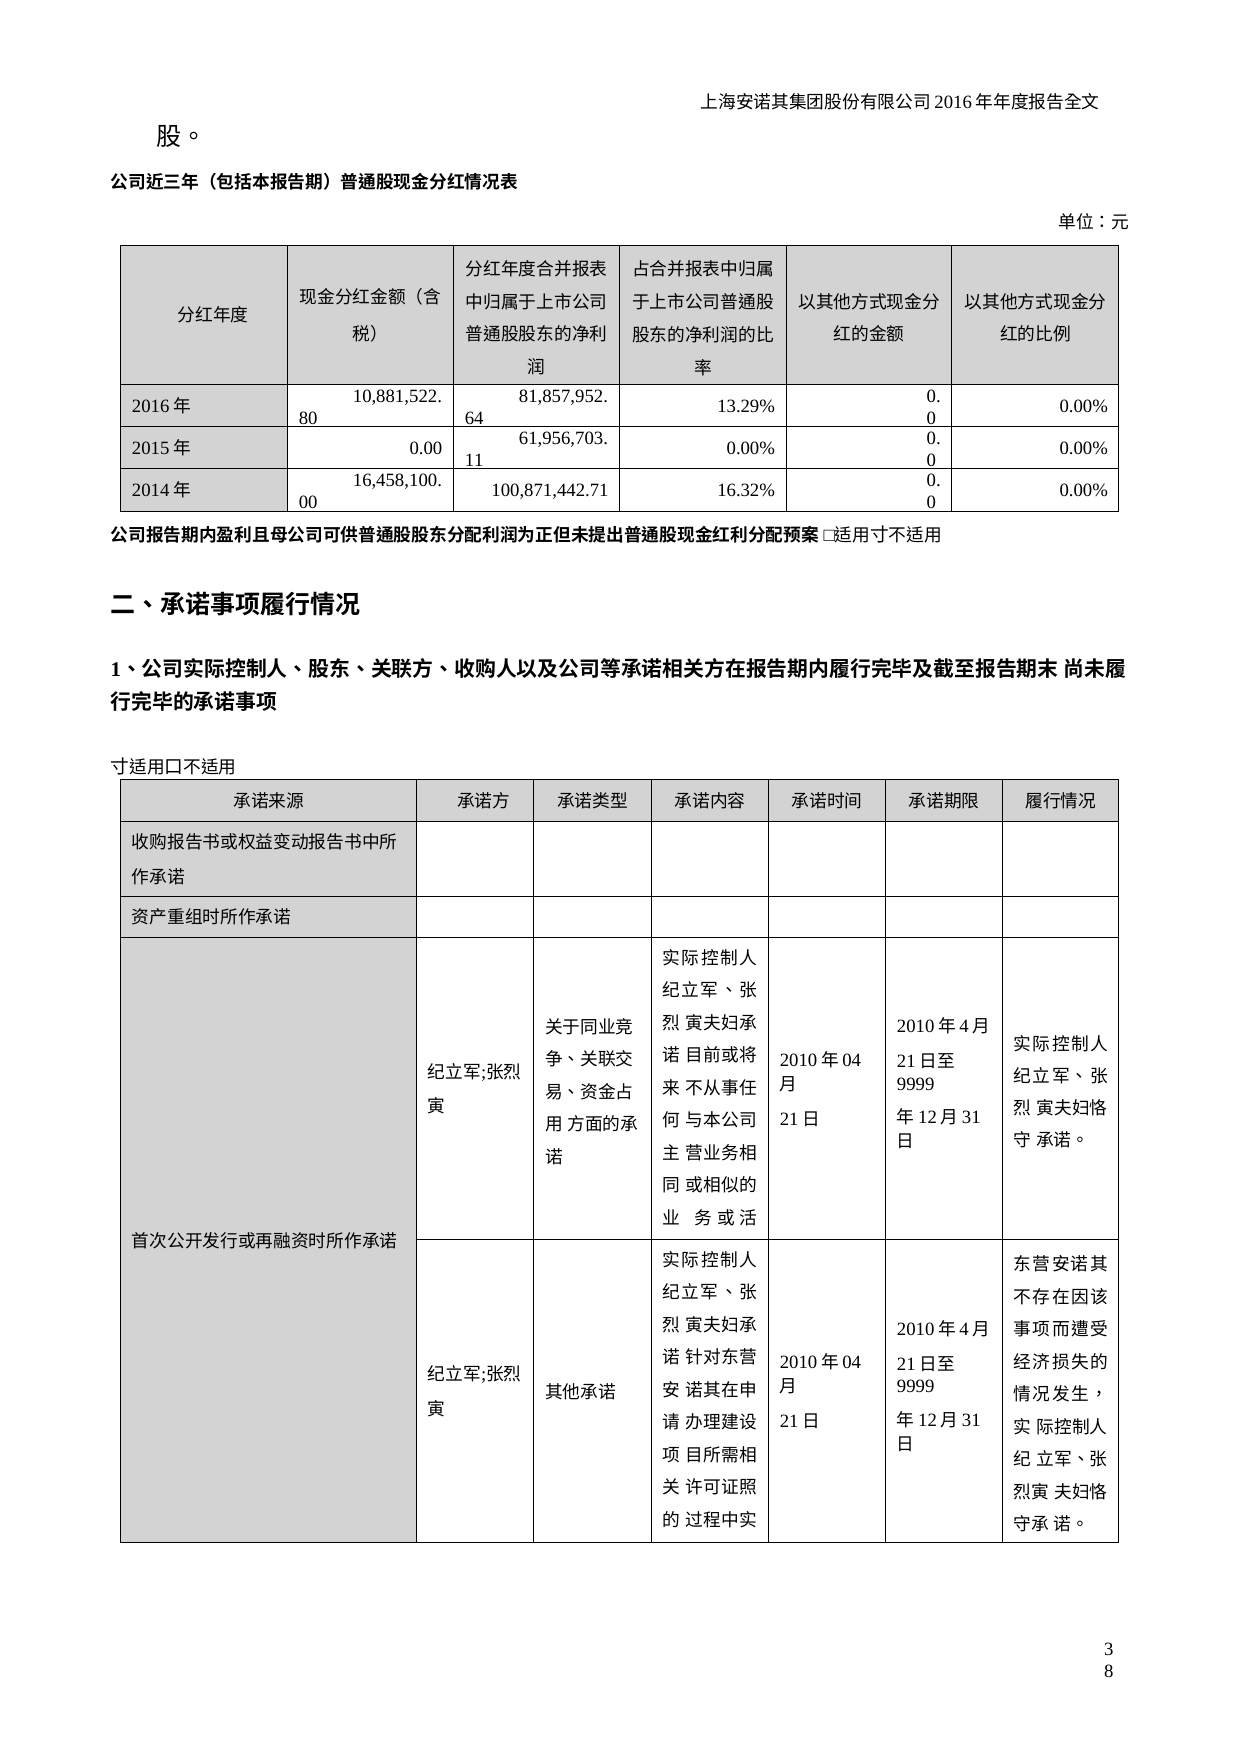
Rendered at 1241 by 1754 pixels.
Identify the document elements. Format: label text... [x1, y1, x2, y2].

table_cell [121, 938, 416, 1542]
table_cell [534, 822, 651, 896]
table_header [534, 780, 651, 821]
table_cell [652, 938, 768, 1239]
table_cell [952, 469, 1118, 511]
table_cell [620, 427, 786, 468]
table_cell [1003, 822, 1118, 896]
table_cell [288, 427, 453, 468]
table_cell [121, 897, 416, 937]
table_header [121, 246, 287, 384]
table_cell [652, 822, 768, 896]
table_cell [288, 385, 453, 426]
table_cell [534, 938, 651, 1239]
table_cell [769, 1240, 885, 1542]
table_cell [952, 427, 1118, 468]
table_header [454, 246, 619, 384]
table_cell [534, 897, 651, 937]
text 公司报告期内盈利且母公司可供普通股股东分配利润为正但未提出普通股现金红利分配预案 □适用寸不适用 [110, 512, 1129, 549]
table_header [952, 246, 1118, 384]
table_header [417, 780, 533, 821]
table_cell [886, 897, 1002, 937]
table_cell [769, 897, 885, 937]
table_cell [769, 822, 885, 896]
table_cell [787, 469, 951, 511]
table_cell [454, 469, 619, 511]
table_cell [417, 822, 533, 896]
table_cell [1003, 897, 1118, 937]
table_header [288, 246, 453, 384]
text 1、公司实际控制人、股东、关联方、收购人以及公司等承诺相关方在报告期内履行完毕及截至报告期末 尚未履行完毕的承诺事项 [110, 650, 1129, 716]
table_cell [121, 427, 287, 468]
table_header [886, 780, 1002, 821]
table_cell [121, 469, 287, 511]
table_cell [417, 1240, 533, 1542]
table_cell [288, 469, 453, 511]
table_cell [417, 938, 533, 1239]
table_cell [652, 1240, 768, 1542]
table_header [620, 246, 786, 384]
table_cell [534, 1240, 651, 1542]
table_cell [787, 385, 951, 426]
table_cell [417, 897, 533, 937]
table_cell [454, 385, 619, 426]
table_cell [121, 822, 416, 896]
text 二、承诺事项履行情况 [110, 586, 1129, 621]
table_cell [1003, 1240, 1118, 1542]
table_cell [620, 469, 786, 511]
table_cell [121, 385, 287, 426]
text 单位：元 [110, 210, 1129, 234]
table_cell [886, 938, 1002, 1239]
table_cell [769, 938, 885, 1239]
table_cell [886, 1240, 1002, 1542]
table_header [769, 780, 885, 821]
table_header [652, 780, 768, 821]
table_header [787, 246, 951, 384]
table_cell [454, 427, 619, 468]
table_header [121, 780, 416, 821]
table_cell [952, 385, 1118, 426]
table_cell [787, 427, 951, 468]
text 寸适用口不适用 [110, 753, 1129, 779]
text 3、 公司2016年度利润分配方案为：以公司现有总股本544,076,140股为基数，向全体股东每10股派发现金股利0.2元 人民币（含税），合计派发现金额10,881,522.8元，其余未分配利润结转下年；同时进行资本公积金转增股本，以公司现有 总股本544,076,140股为基数向全体股东每10股转增2股，共计转增108,815,228股，转增后公司总股本将增加至652,891,368股。 [110, 120, 1129, 152]
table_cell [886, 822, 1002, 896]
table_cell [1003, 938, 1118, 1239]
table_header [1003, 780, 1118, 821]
text 公司近三年（包括本报告期）普通股现金分红情况表 [110, 169, 1129, 193]
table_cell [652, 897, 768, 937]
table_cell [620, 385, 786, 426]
